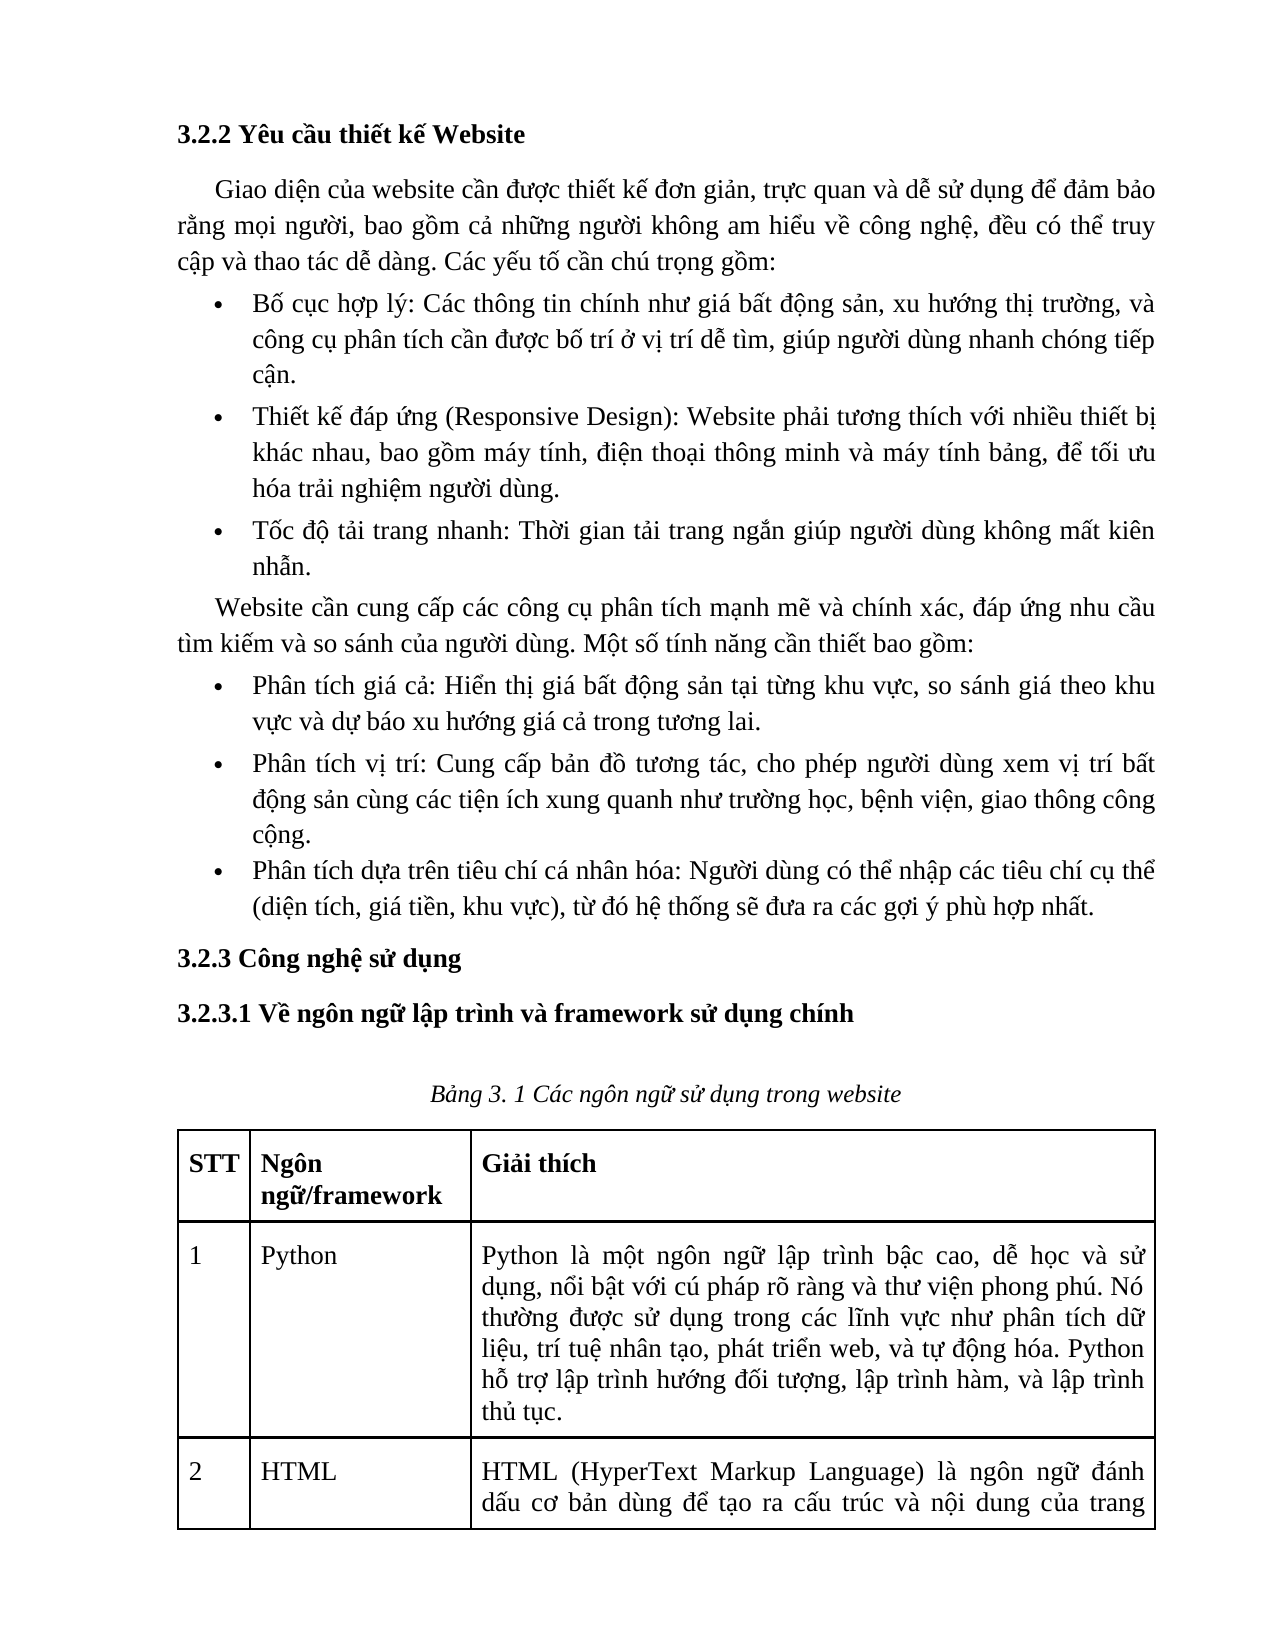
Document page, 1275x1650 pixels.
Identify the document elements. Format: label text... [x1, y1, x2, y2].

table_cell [472, 1439, 1154, 1528]
text Bảng 3. 1 Các ngôn ngữ sử dụng trong website [177, 1079, 1156, 1108]
text Website cần cung cấp các công cụ phân tích mạnh mẽ và chính xác, đáp ứng nhu cầu tìm kiếm và so sánh của người dùng. Một số tính năng cần thiết bao gồm: [177, 592, 1156, 658]
list Bố cục hợp lý: Các thông tin chính như giá bất động sản, xu hướng thị trường, và công cụ phân tích cần được bố trí ở vị trí dễ tìm, giúp người dùng nhanh chóng tiếp cận. [214, 287, 1156, 389]
table_cell Python là một ngôn ngữ lập trình bậc cao, dễ học và sử dụng, nổi bật với cú pháp rõ ràng và thư viện phong phú. Nó thường được sử dụng trong các lĩnh vực như phân tích dữ liệu, trí tuệ nhân tạo, phát triển web, và tự động hóa. Python hỗ trợ lập trình hướng đối tượng, lập trình hàm, và lập trình thủ tục. [472, 1223, 1154, 1436]
list Phân tích vị trí: Cung cấp bản đồ tương tác, cho phép người dùng xem vị trí bất động sản cùng các tiện ích xung quanh như trường học, bệnh viện, giao thông công cộng. [214, 747, 1156, 849]
list Phân tích giá cả: Hiển thị giá bất động sản tại từng khu vực, so sánh giá theo khu vực và dự báo xu hướng giá cả trong tương lai. [214, 669, 1156, 736]
table_cell HTML [251, 1439, 470, 1528]
table_header STT [179, 1131, 249, 1220]
table_cell 1 [179, 1223, 249, 1436]
table_header Ngôn ngữ/framework [251, 1131, 470, 1220]
list Tốc độ tải trang nhanh: Thời gian tải trang ngắn giúp người dùng không mất kiên nhẫn. [214, 514, 1156, 581]
table_cell Python [251, 1223, 470, 1436]
subtitle 3.2.2 Yêu cầu thiết kế Website [177, 118, 1156, 150]
list Phân tích dựa trên tiêu chí cá nhân hóa: Người dùng có thể nhập các tiêu chí cụ thể (diện tích, giá tiền, khu vực), từ đó hệ thống sẽ đưa ra các gợi ý phù hợp nhất. [214, 854, 1156, 921]
table_cell 2 [179, 1439, 249, 1528]
subtitle 3.2.3 Công nghệ sử dụng [177, 942, 1156, 973]
table_header Giải thích [472, 1131, 1154, 1220]
subtitle 3.2.3.1 Về ngôn ngữ lập trình và framework sử dụng chính [177, 997, 1156, 1028]
text Giao diện của website cần được thiết kế đơn giản, trực quan và dễ sử dụng để đảm bảo rằng mọi người, bao gồm cả những người không am hiểu về công nghệ, đều có thể truy cập và thao tác dễ dàng. Các yếu tố cần chú trọng gồm: [177, 173, 1156, 276]
list Thiết kế đáp ứng (Responsive Design): Website phải tương thích với nhiều thiết bị khác nhau, bao gồm máy tính, điện thoại thông minh và máy tính bảng, để tối ưu hóa trải nghiệm người dùng. [214, 400, 1156, 503]
